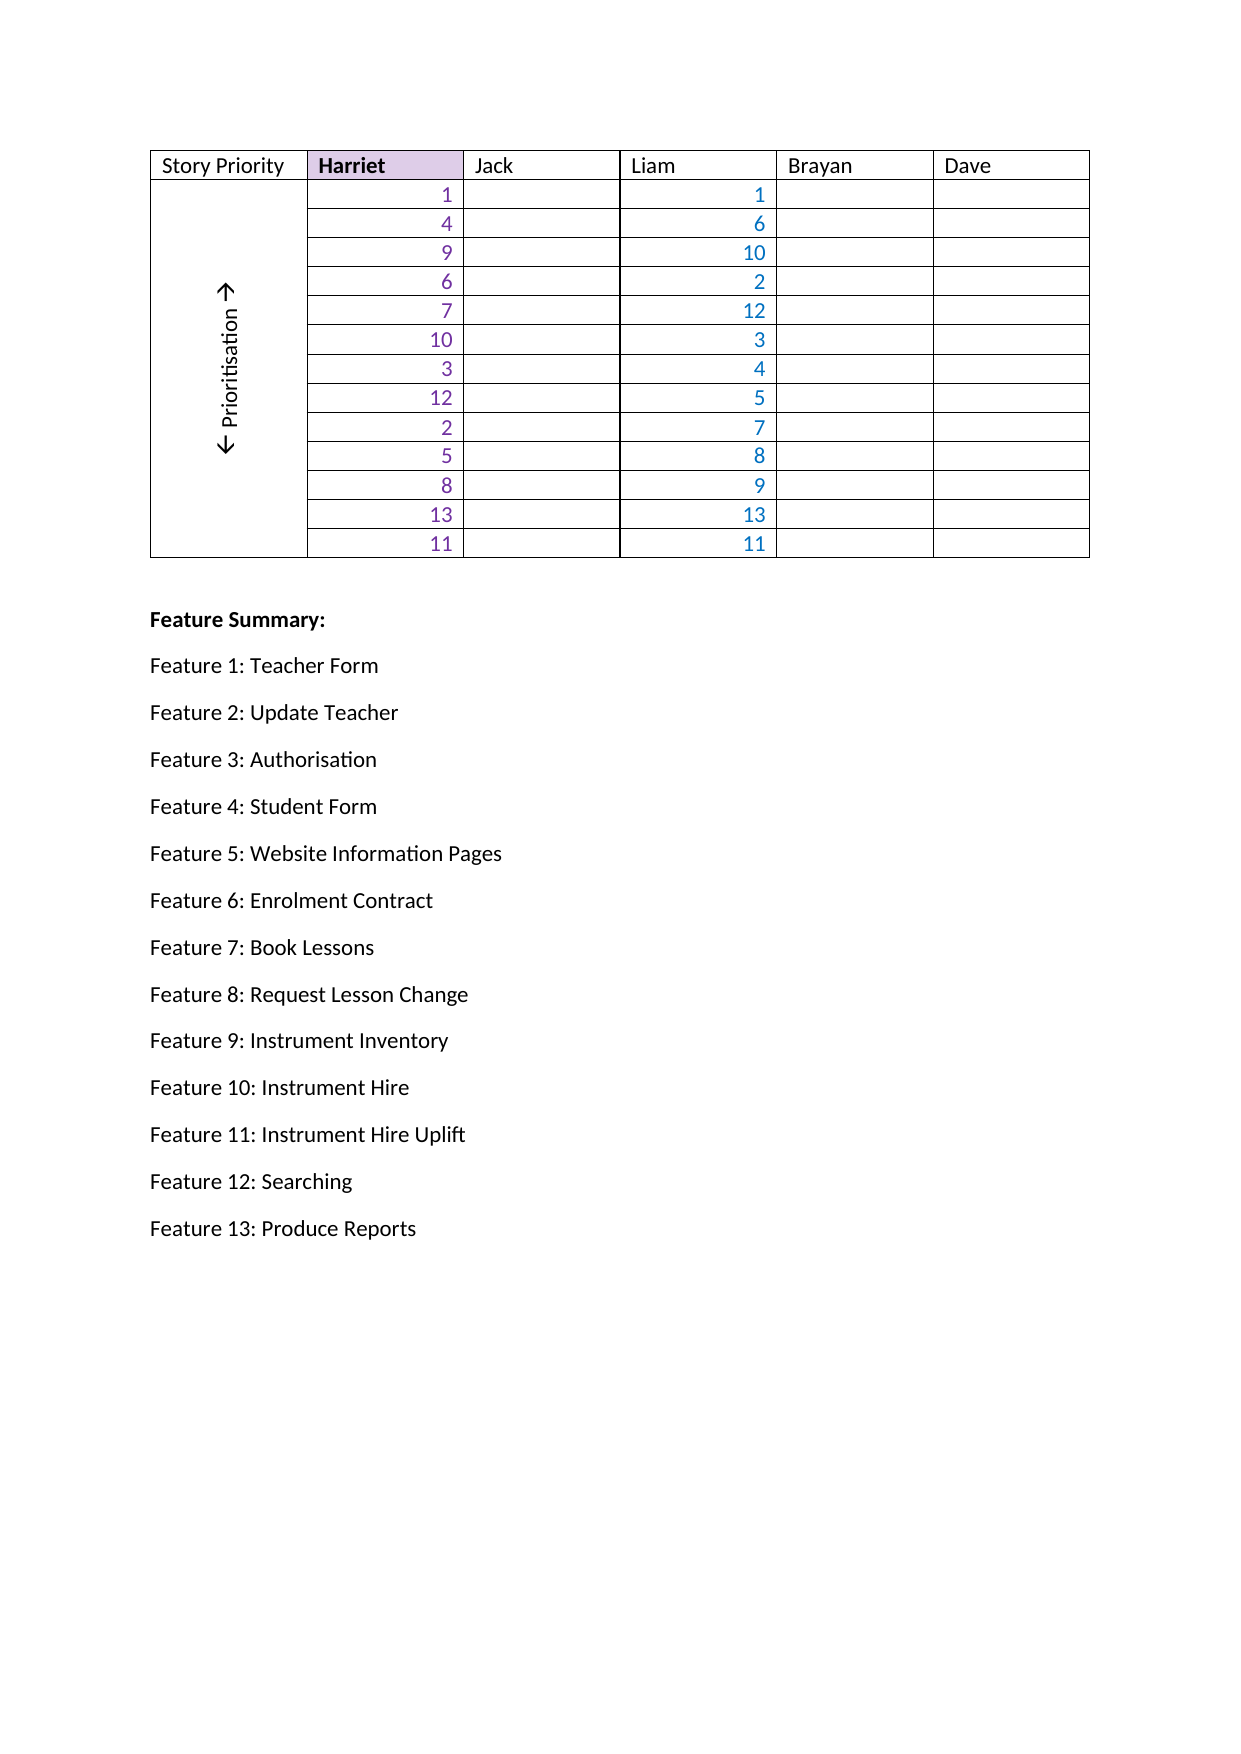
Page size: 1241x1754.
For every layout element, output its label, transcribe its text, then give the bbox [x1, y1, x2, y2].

text Feature 5: Website Information Pages [150, 839, 1090, 867]
text Feature 11: Instrument Hire Uplift [150, 1120, 1090, 1148]
table_cell 5 [308, 442, 463, 470]
table_cell [777, 180, 933, 208]
table_cell [934, 529, 1089, 557]
table_cell [464, 413, 619, 441]
text Feature 9: Instrument Inventory [150, 1027, 1090, 1055]
table_header Liam [621, 151, 776, 179]
table_cell 10 [621, 238, 776, 266]
table_header Dave [934, 151, 1089, 179]
table_cell 11 [308, 529, 463, 557]
table_cell 6 [308, 267, 463, 295]
table_cell 2 [621, 267, 776, 295]
table_header Story Priority [151, 151, 307, 179]
table_cell [777, 442, 933, 470]
table_cell [464, 529, 619, 557]
table_cell [464, 180, 619, 208]
table_cell 13 [621, 500, 776, 528]
table_cell 1 [621, 180, 776, 208]
text Feature 13: Produce Reports [150, 1214, 1090, 1242]
table_cell [777, 209, 933, 237]
table_cell 4 [621, 355, 776, 382]
table_cell [934, 238, 1089, 266]
table_cell [777, 238, 933, 266]
table_cell [464, 325, 619, 353]
table_cell 8 [308, 471, 463, 499]
table_cell [464, 209, 619, 237]
table_cell [464, 267, 619, 295]
text Feature 3: Authorisation [150, 745, 1090, 773]
table_cell 4 [308, 209, 463, 237]
table_cell [934, 296, 1089, 324]
table_cell [777, 267, 933, 295]
table_cell 7 [308, 296, 463, 324]
table_cell Prioritisation [151, 180, 307, 557]
table_cell 13 [308, 500, 463, 528]
table_cell [464, 238, 619, 266]
table_cell 1 [308, 180, 463, 208]
text Feature 6: Enrolment Contract [150, 886, 1090, 914]
text Feature 7: Book Lessons [150, 933, 1090, 961]
table_cell [934, 471, 1089, 499]
table_cell [777, 471, 933, 499]
table_cell 6 [621, 209, 776, 237]
table_cell 3 [621, 325, 776, 353]
table_cell [464, 384, 619, 412]
table_cell [777, 413, 933, 441]
table_cell [464, 500, 619, 528]
table_cell 10 [308, 325, 463, 353]
table_cell 12 [308, 384, 463, 412]
table_cell 5 [621, 384, 776, 412]
text Feature 1: Teacher Form [150, 652, 1090, 680]
text Feature 2: Update Teacher [150, 698, 1090, 727]
table_cell [464, 442, 619, 470]
text Feature 8: Request Lesson Change [150, 980, 1090, 1008]
table_cell [934, 384, 1089, 412]
table_cell 9 [621, 471, 776, 499]
table_cell [777, 384, 933, 412]
table_cell [777, 296, 933, 324]
table_cell [934, 180, 1089, 208]
table_cell 3 [308, 355, 463, 382]
table_header Harriet [308, 151, 463, 179]
table_cell [934, 413, 1089, 441]
text Feature Summary: [150, 605, 1090, 633]
table_cell [777, 500, 933, 528]
table_cell [777, 325, 933, 353]
table_cell [934, 355, 1089, 382]
table_cell [934, 267, 1089, 295]
table_cell 7 [621, 413, 776, 441]
table_cell [464, 355, 619, 382]
table_cell [777, 529, 933, 557]
table_cell [934, 325, 1089, 353]
table_cell [934, 500, 1089, 528]
table_cell 12 [621, 296, 776, 324]
table_cell [464, 471, 619, 499]
table_cell 8 [621, 442, 776, 470]
text Feature 4: Student Form [150, 792, 1090, 820]
table_cell 9 [308, 238, 463, 266]
text Feature 12: Searching [150, 1167, 1090, 1195]
text Feature 10: Instrument Hire [150, 1073, 1090, 1102]
table_cell [934, 442, 1089, 470]
table_header Jack [464, 151, 619, 179]
table_cell [777, 355, 933, 382]
table_cell [934, 209, 1089, 237]
table_cell [464, 296, 619, 324]
table_header Brayan [777, 151, 933, 179]
table_cell 2 [308, 413, 463, 441]
table_cell 11 [621, 529, 776, 557]
